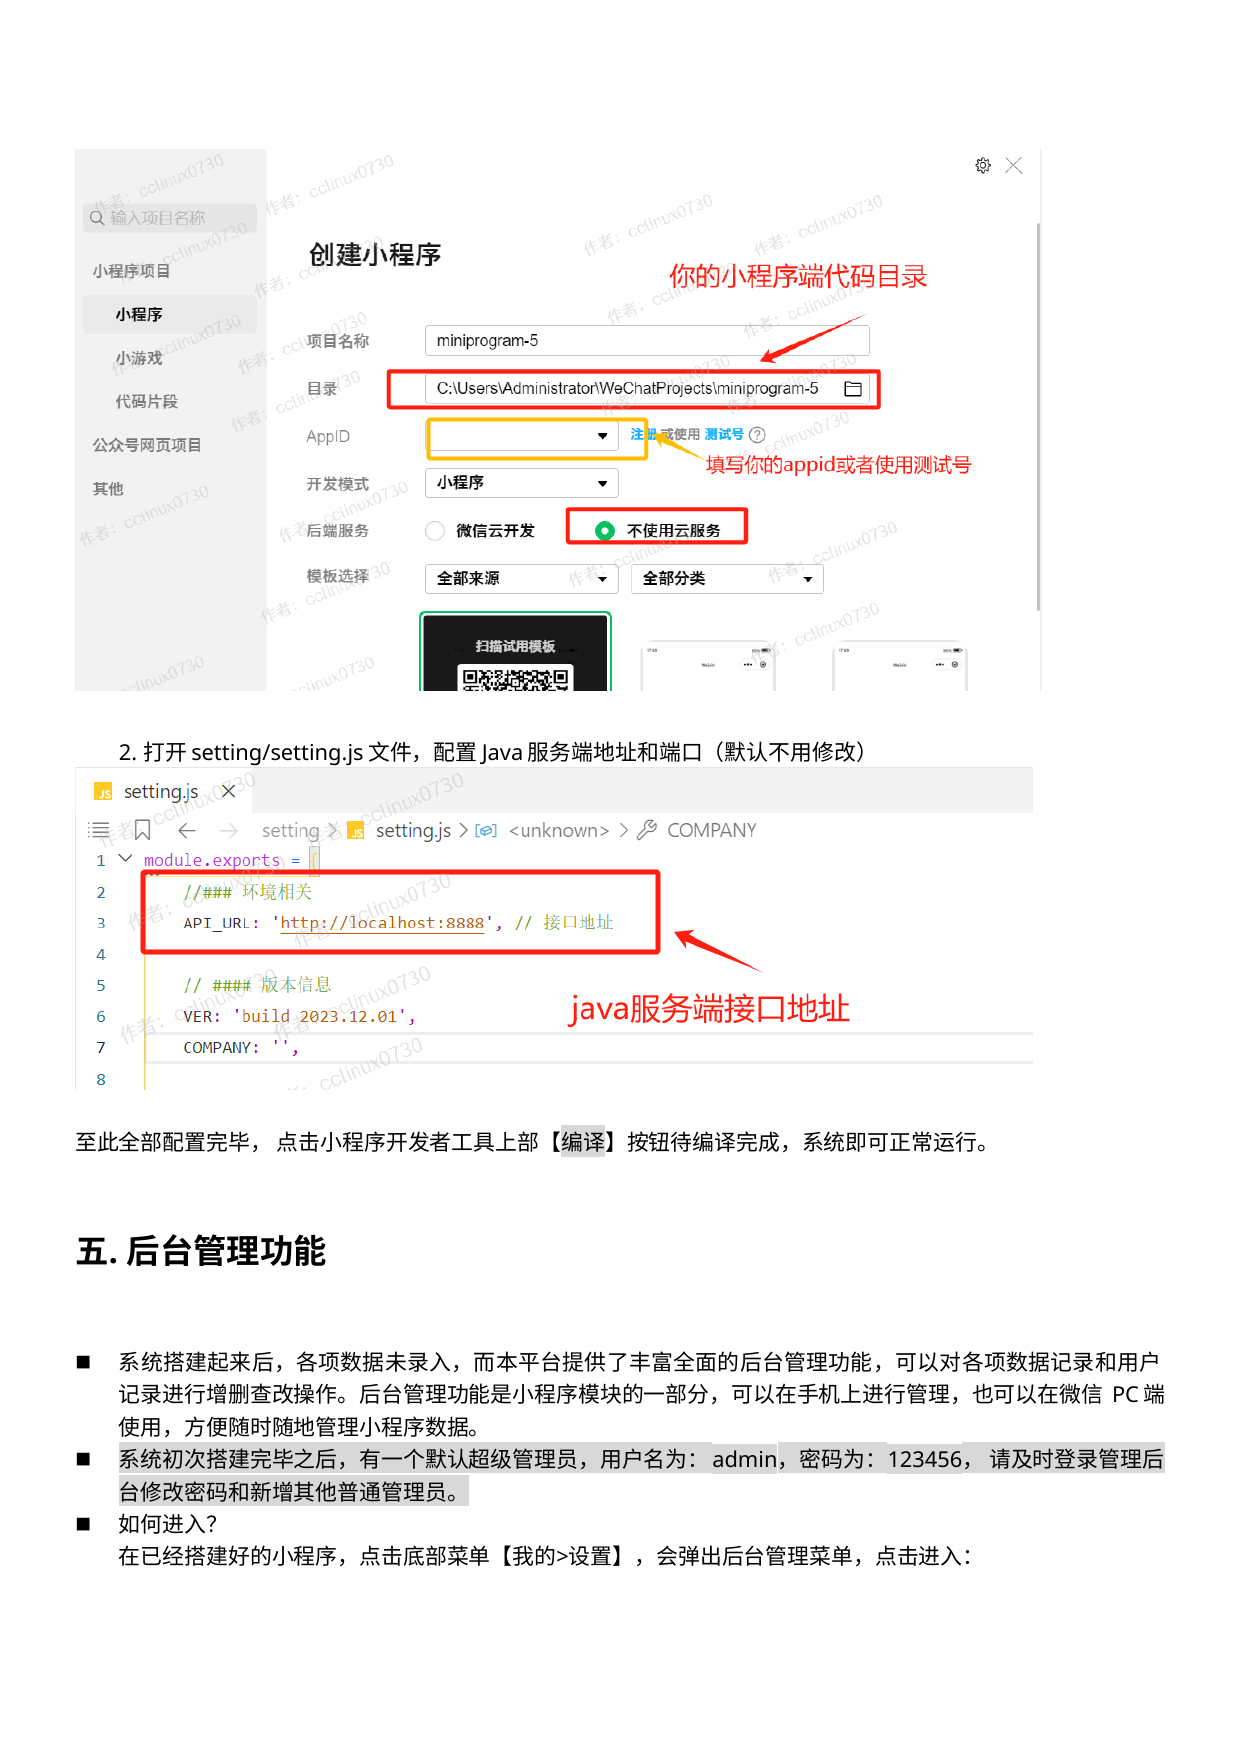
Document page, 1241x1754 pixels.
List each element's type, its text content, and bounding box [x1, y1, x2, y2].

picture [75, 149, 1043, 691]
list 系统搭建起来后，各项数据未录入，而本平台提供了丰富全面的后台管理功能，可以对各项数据记录和用户记录进行增删查改操作。后台管理功能是小程序模块的一部分，可以在手机上进行管理，也可以在微信PC端使用，方便随时随地管理小程序数据。 [75, 1344, 1165, 1442]
list 在已经搭建好的小程序，点击底部菜单【我的>设置】，会弹出后台管理菜单，点击进入： [119, 1539, 1165, 1572]
list 如何进入？ [75, 1507, 1165, 1539]
subtitle 五. 后台管理功能 [75, 1217, 1165, 1282]
list 系统初次搭建完毕之后，有一个默认超级管理员，用户名为：admin，密码为：123456， 请及时登录管理后台修改密码和新增其他普通管理员。 [75, 1442, 1165, 1507]
text 至此全部配置完毕， 点击小程序开发者工具上部【编译】按钮待编译完成，系统即可正常运行。 [75, 1124, 1165, 1157]
text 2. 打开setting/setting.js文件，配置Java服务端地址和端口（默认不用修改） [75, 734, 1165, 767]
picture [75, 767, 1033, 1090]
